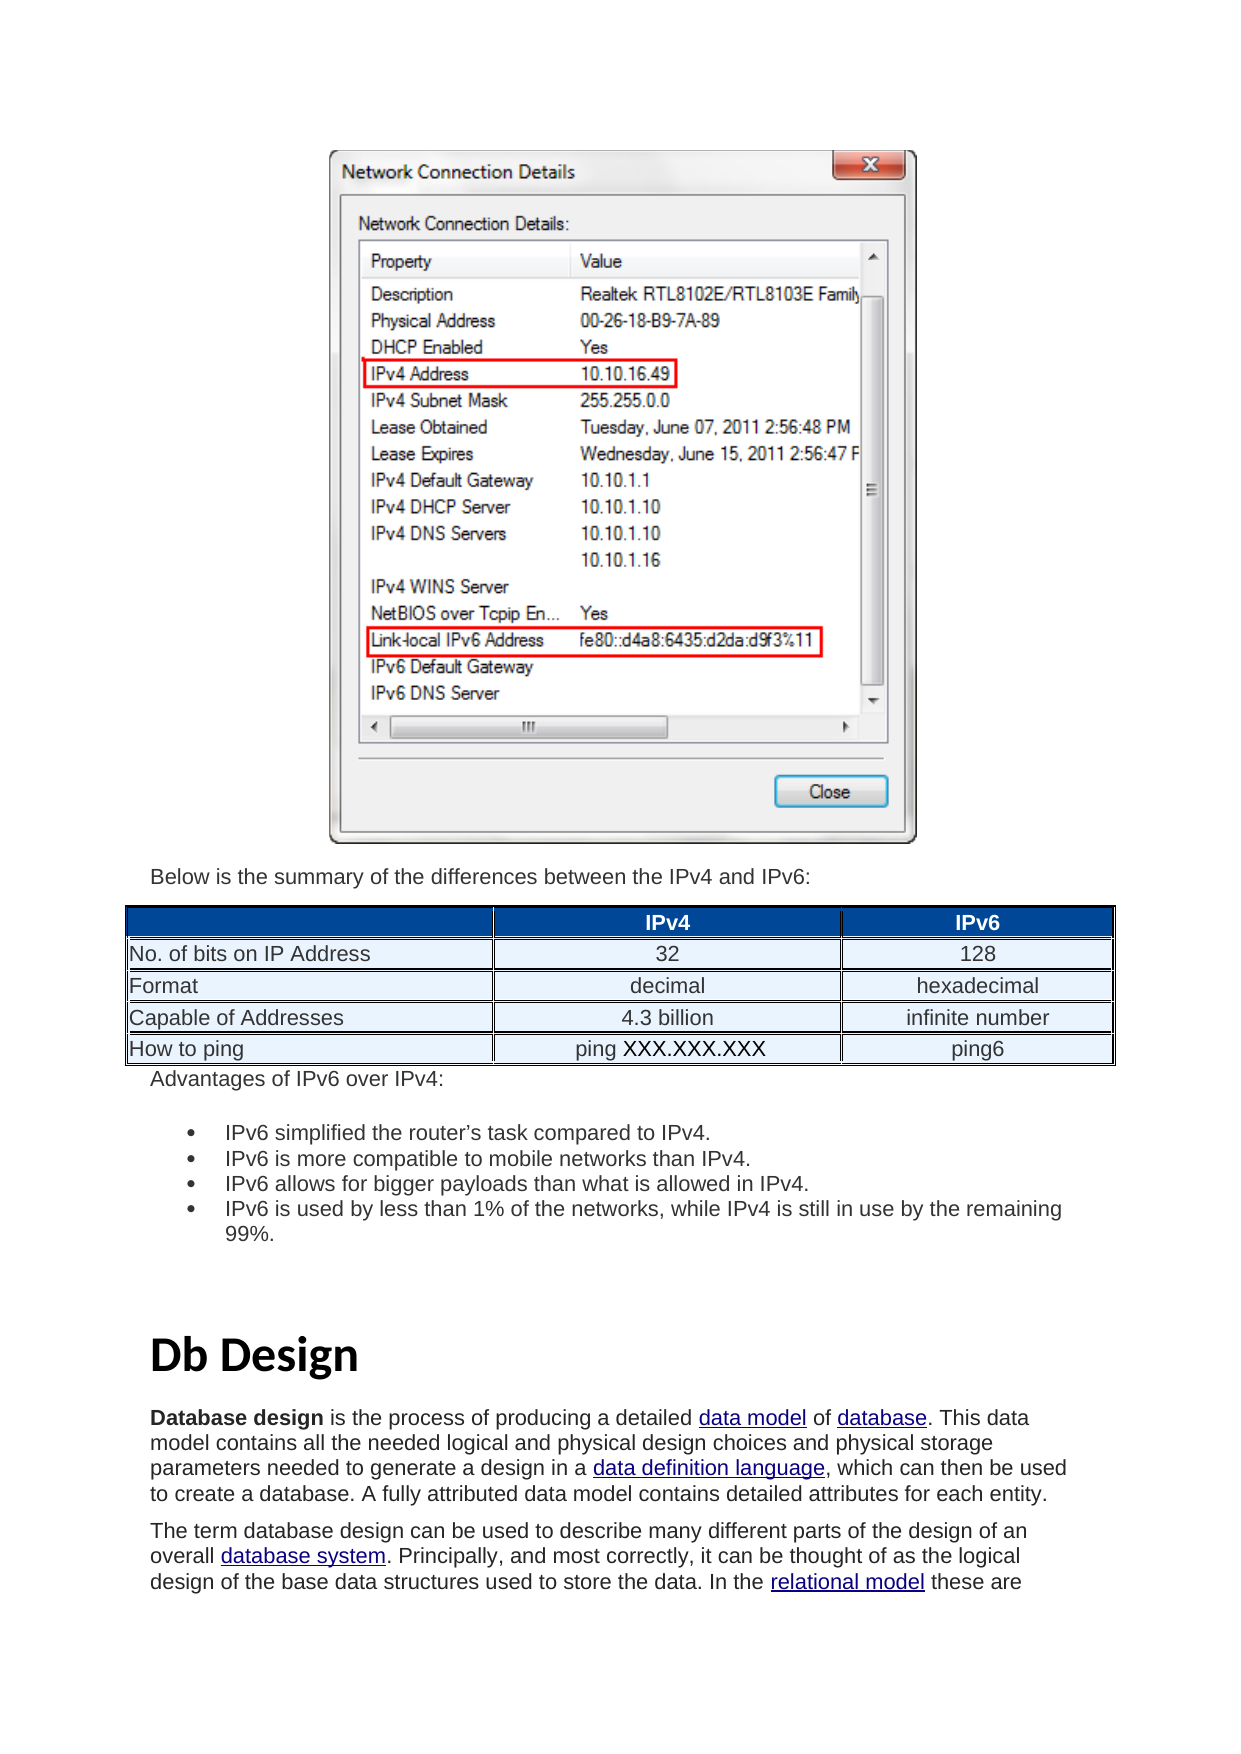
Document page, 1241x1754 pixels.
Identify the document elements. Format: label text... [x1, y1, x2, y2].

table_cell How to ping [128, 1031, 493, 1063]
text Db Design [150, 1322, 1090, 1383]
text Database design is the process of producing a detailed data model of database. This data model contains all the needed logical and physical design choices and physical storage parameters needed to generate a design in a data definition language, which can then be used to create a database. A fully attributed data model contains detailed attributes for each entity. [150, 1405, 1090, 1506]
list IPv6 is used by less than 1% of the networks, while IPv4 is still in use by the remaining 99%. [187, 1196, 1090, 1246]
table_cell 4.3 billion [495, 1003, 840, 1031]
table_cell No. of bits on IP Address [128, 936, 492, 968]
table_cell 128 [843, 936, 1113, 968]
table_header IPv6 [842, 908, 1112, 936]
list IPv6 is more compatible to mobile networks than IPv4. [187, 1146, 1090, 1171]
table_cell 32 [495, 940, 840, 968]
table_header [128, 908, 493, 936]
table_cell Capable of Addresses [128, 1000, 492, 1031]
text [150, 1518, 1090, 1594]
table_header IPv4 [494, 908, 842, 936]
table_cell ping XXX.XXX.XXX [494, 1035, 842, 1063]
table_cell decimal [495, 972, 840, 999]
text Below is the summary of the differences between the IPv4 and IPv6: [150, 864, 1090, 889]
table_cell infinite number [843, 1000, 1113, 1031]
table_cell hexadecimal [843, 968, 1113, 999]
list IPv6 allows for bigger payloads than what is allowed in IPv4. [187, 1171, 1090, 1196]
list IPv6 simplified the router’s task compared to IPv4. [187, 1120, 1090, 1146]
table_cell Format [128, 968, 492, 999]
text Advantages of IPv6 over IPv4: [150, 1066, 1090, 1091]
picture [329, 150, 917, 844]
table_cell ping6 [842, 1031, 1113, 1063]
